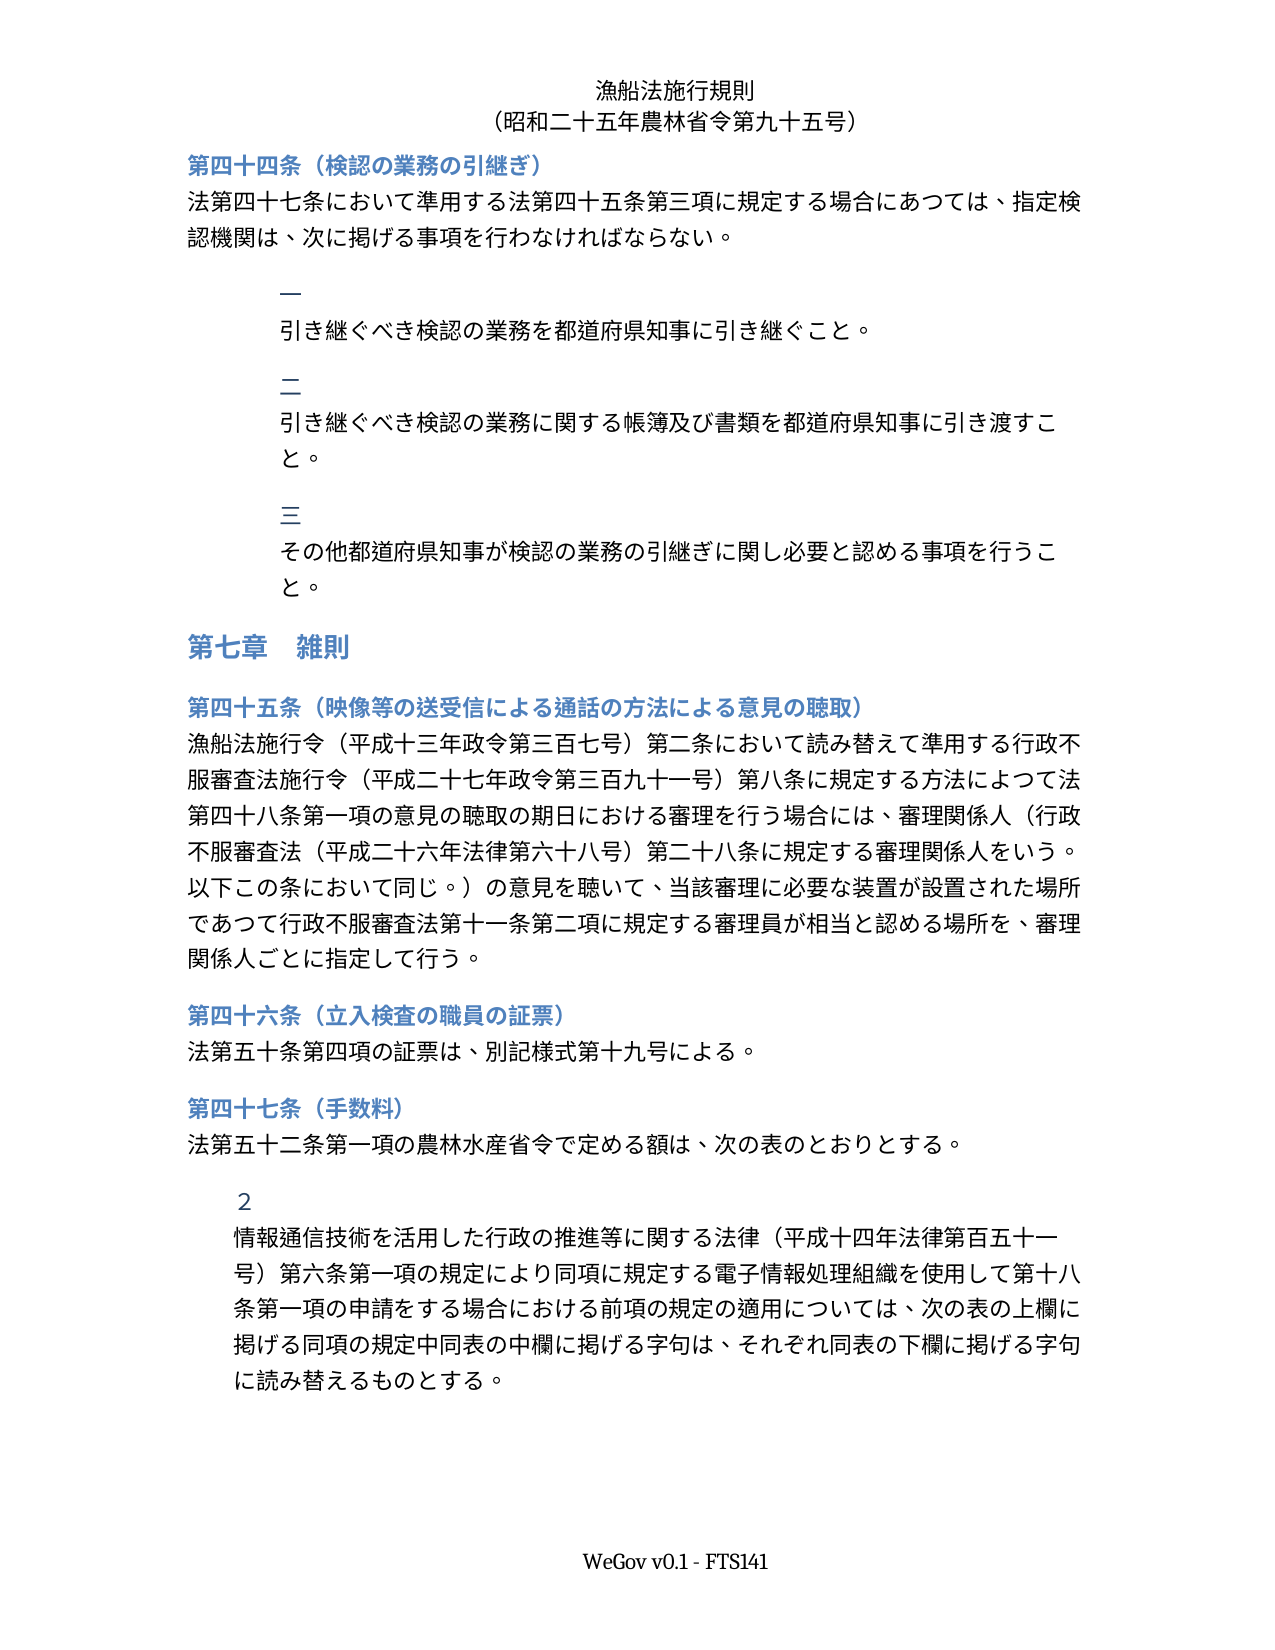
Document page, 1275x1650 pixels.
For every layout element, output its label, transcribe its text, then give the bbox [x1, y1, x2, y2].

subtitle 一 [279, 279, 1087, 310]
text 引き継ぐべき検認の業務を都道府県知事に引き継ぐこと。 [279, 314, 1087, 346]
subtitle 第四十六条（立入検査の職員の証票） [187, 1000, 1087, 1031]
subtitle 第四十五条（映像等の送受信による通話の方法による意見の聴取） [187, 692, 1087, 723]
subtitle 二 [279, 371, 1087, 403]
text その他都道府県知事が検認の業務の引継ぎに関し必要と認める事項を行うこと。 [279, 536, 1087, 603]
subtitle 三 [279, 500, 1087, 531]
text 法第四十七条において準用する法第四十五条第三項に規定する場合にあつては、指定検認機関は、次に掲げる事項を行わなければならない。 [187, 186, 1087, 253]
subtitle 第七章 雑則 [187, 629, 1087, 666]
subtitle 第四十四条（検認の業務の引継ぎ） [187, 150, 1087, 181]
text 漁船法施行令（平成十三年政令第三百七号）第二条において読み替えて準用する行政不服審査法施行令（平成二十七年政令第三百九十一号）第八条に規定する方法によつて法第四十八条第一項の意見の聴取の期日における審理を行う場合には、審理関係人（行政不服審査法（平成二十六年法律第六十八号）第二十八条に規定する審理関係人をいう。以下この条において同じ。）の意見を聴いて、当該審理に必要な装置が設置された場所であつて行政不服審査法第十一条第二項に規定する審理員が相当と認める場所を、審理関係人ごとに指定して行う。 [187, 728, 1087, 975]
text 法第五十二条第一項の農林水産省令で定める額は、次の表のとおりとする。 [187, 1129, 1087, 1160]
text 引き継ぐべき検認の業務に関する帳簿及び書類を都道府県知事に引き渡すこと。 [279, 407, 1087, 474]
subtitle 第四十七条（手数料） [187, 1093, 1087, 1124]
text 法第五十条第四項の証票は、別記様式第十九号による。 [187, 1036, 1087, 1067]
subtitle ２ [233, 1186, 1087, 1217]
